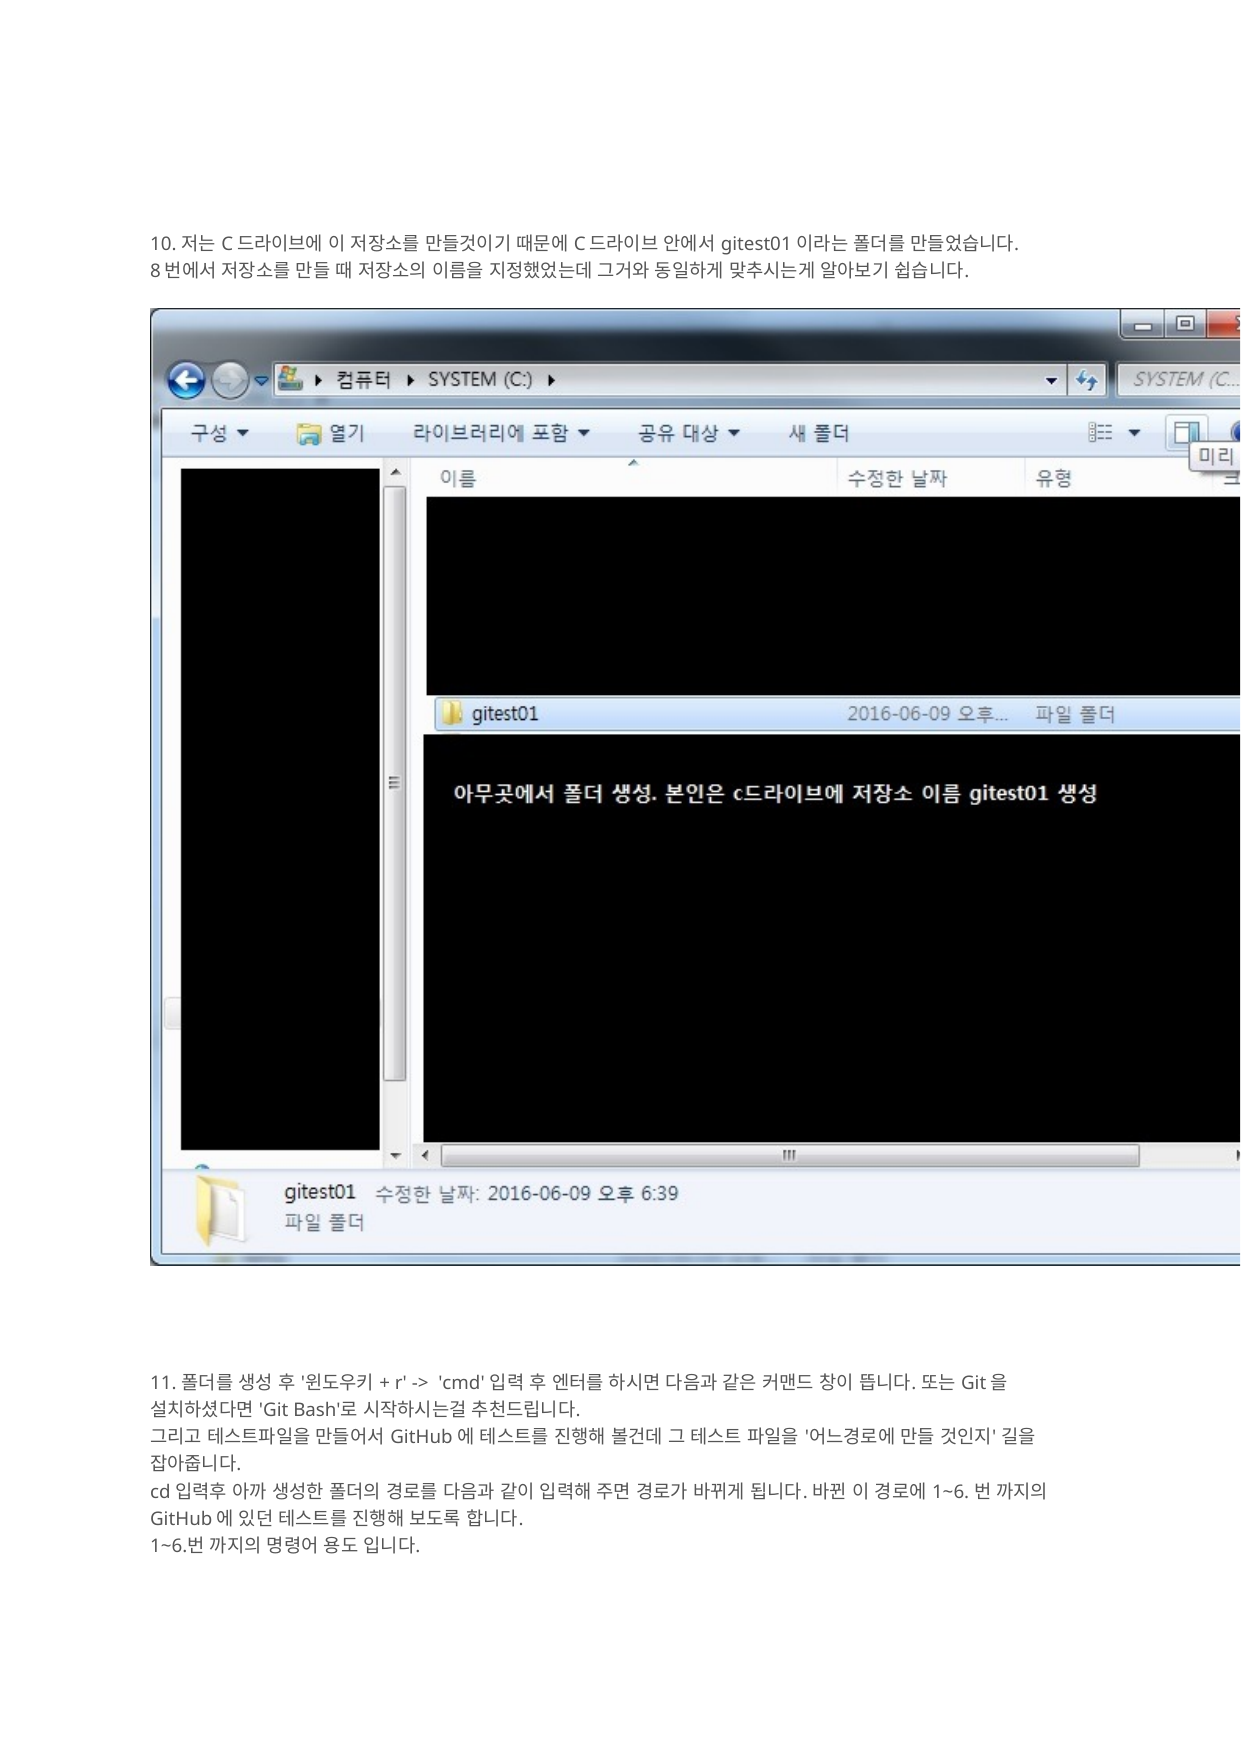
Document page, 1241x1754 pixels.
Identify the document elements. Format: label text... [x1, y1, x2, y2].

text 그리고 테스트파일을 만들어서 GitHub 에 테스트를 진행해 볼건데 그 테스트 파일을 '어느경로에 만들 것인지' 길을 잡아줍니다. [150, 1422, 1090, 1476]
text 1~6.번 까지의 명령어 용도 입니다. [150, 1531, 1090, 1558]
text cd 입력후 아까 생성한 폴더의 경로를 다음과 같이 입력해 주면 경로가 바뀌게 됩니다. 바뀐 이 경로에 1~6. 번 까지의 GitHub에 있던 테스트를 진행해 보도록 합니다. [150, 1476, 1090, 1531]
text 11. 폴더를 생성 후 '윈도우키 + r' -> 'cmd' 입력 후 엔터를 하시면 다음과 같은 커맨드 창이 뜹니다. 또는 Git을 설치하셨다면 'Git Bash'로 시작하시는걸 추천드립니다. [150, 1367, 1090, 1422]
picture [150, 308, 1241, 1266]
text 10. 저는 C드라이브에 이 저장소를 만들것이기 때문에 C드라이브 안에서 gitest01 이라는 폴더를 만들었습니다. [150, 228, 1090, 255]
text 8번에서 저장소를 만들 때 저장소의 이름을 지정했었는데 그거와 동일하게 맞추시는게 알아보기 쉽습니다. [150, 255, 1090, 283]
